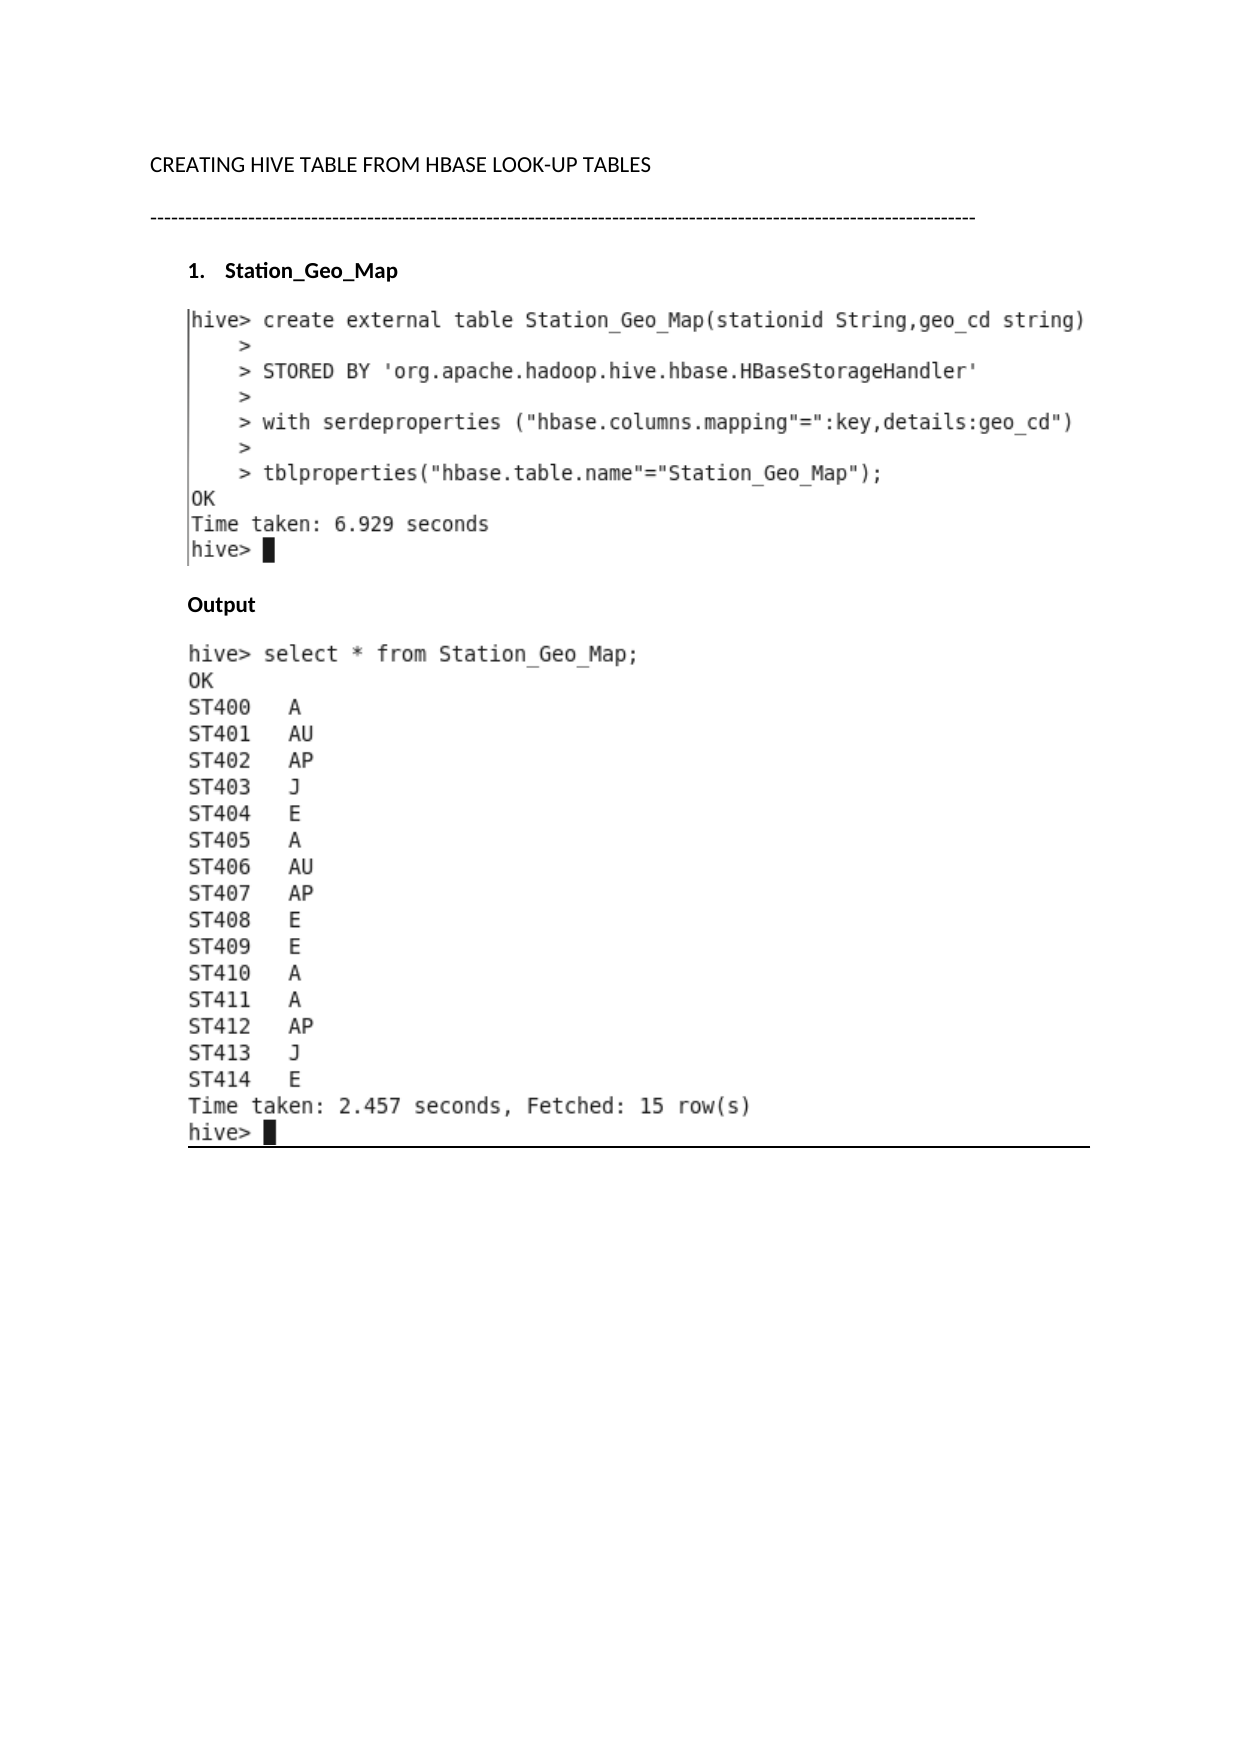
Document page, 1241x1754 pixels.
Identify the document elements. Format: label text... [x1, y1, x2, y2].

picture [187, 643, 757, 1145]
list Station_Geo_Map [187, 256, 1090, 284]
text CREATING HIVE TABLE FROM HBASE LOOK-UP TABLES [150, 150, 1090, 178]
text Output [187, 590, 1090, 618]
text ---------------------------------------------------------------------------------------------------------------------- [150, 203, 1090, 231]
picture [187, 309, 1128, 566]
